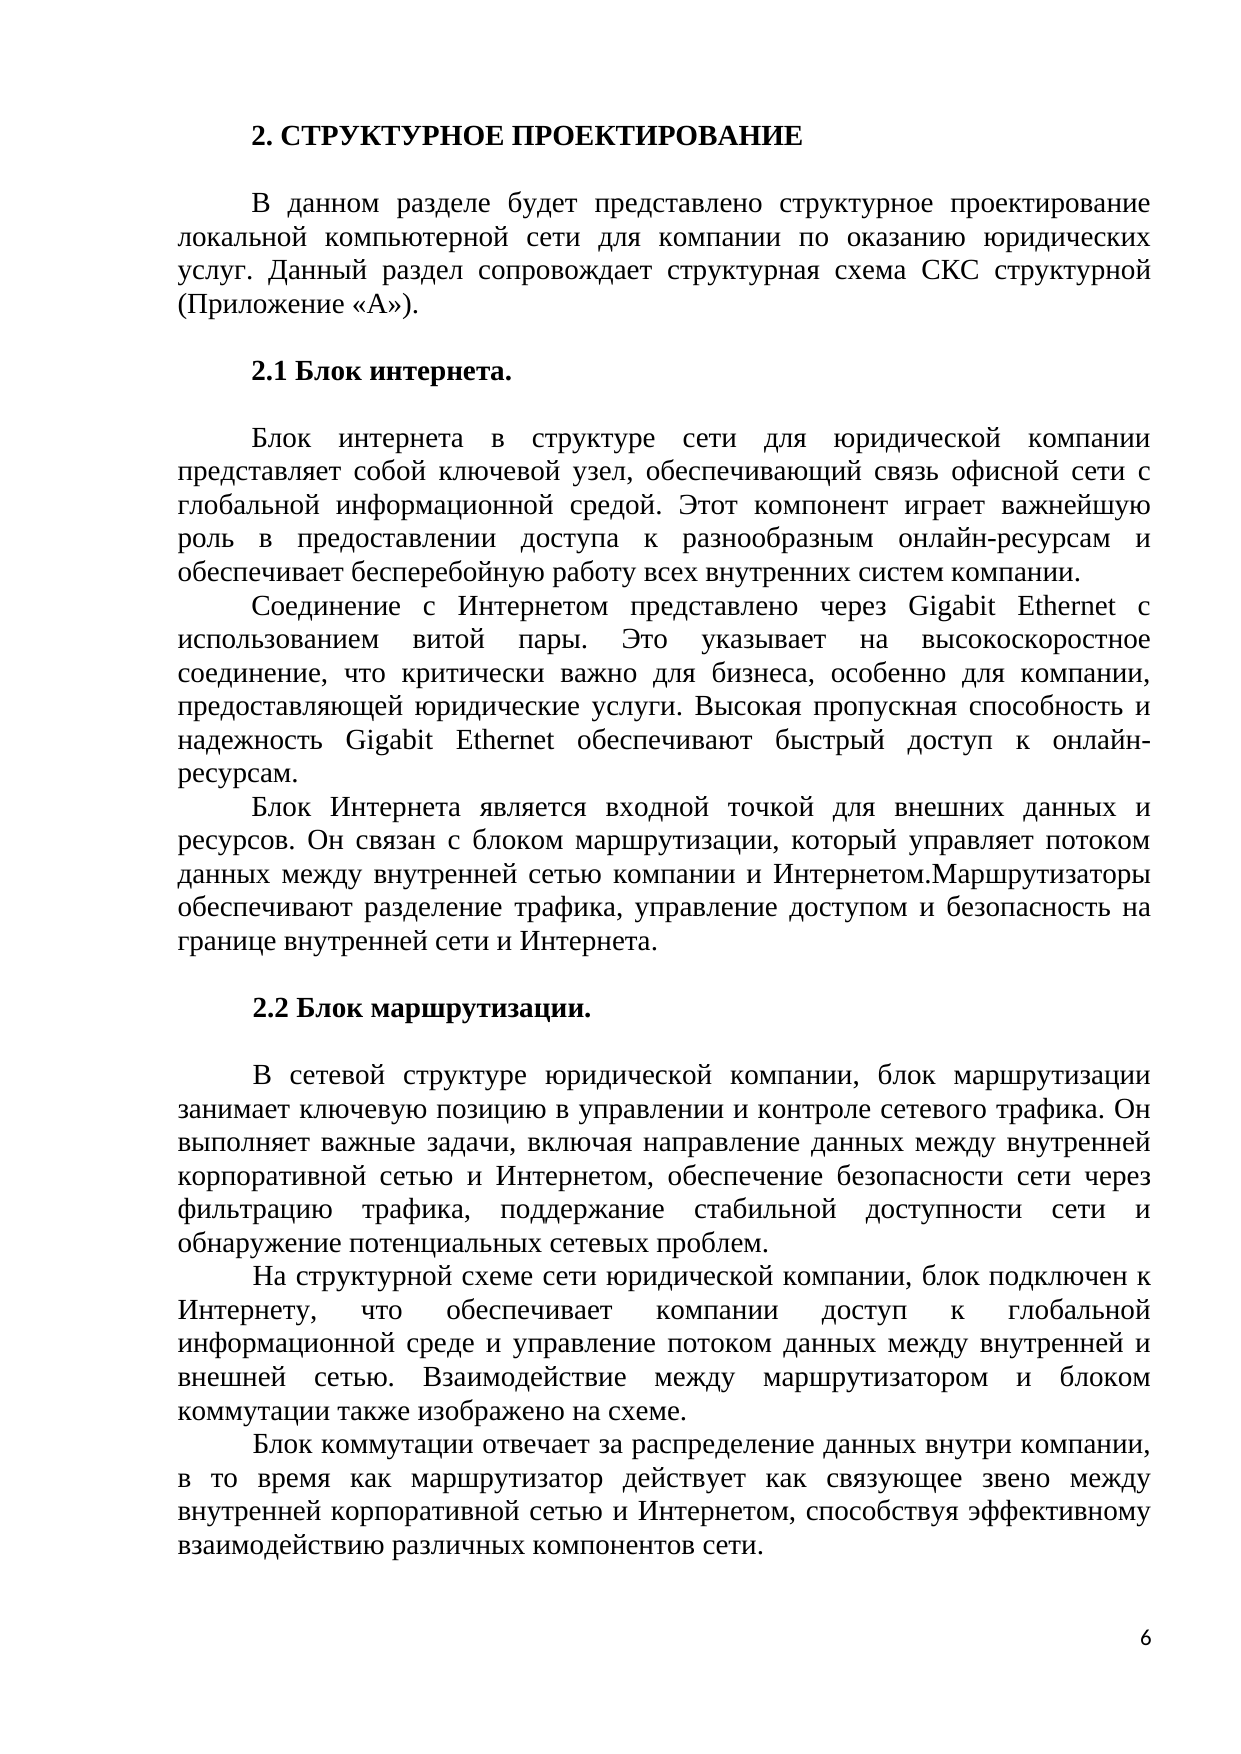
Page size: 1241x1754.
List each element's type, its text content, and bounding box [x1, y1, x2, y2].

text Блок Интернета является входной точкой для внешних данных и ресурсов. Он связан с блоком маршрутизации, который управляет потоком данных между внутренней сетью компании и Интернетом.Маршрутизаторы обеспечивают разделение трафика, управление доступом и безопасность на границе внутренней сети и Интернета. [177, 789, 1152, 957]
text 2.2 Блок маршрутизации. [177, 990, 1152, 1024]
text На структурной схеме сети юридической компании, блок подключен к Интернету, что обеспечивает компании доступ к глобальной информационной среде и управление потоком данных между внутренней и внешней сетью. Взаимодействие между маршрутизатором и блоком коммутации также изображено на схеме. [177, 1258, 1152, 1426]
text Соединение с Интернетом представлено через Gigabit Ethernet с использованием витой пары. Это указывает на высокоскоростное соединение, что критически важно для бизнеса, особенно для компании, предоставляющей юридические услуги. Высокая пропускная способность и надежность Gigabit Ethernet обеспечивают быстрый доступ к онлайн-ресурсам. [177, 588, 1152, 789]
text 2. СТРУКТУРНОЕ ПРОЕКТИРОВАНИЕ [177, 118, 1152, 152]
text В данном разделе будет представлено структурное проектирование локальной компьютерной сети для компании по оказанию юридических услуг. Данный раздел сопровождает структурная схема СКС структурной (Приложение «А»). [177, 185, 1152, 319]
text 2.1 Блок интернета. [177, 353, 1152, 386]
text В сетевой структуре юридической компании, блок маршрутизации занимает ключевую позицию в управлении и контроле сетевого трафика. Он выполняет важные задачи, включая направление данных между внутренней корпоративной сетью и Интернетом, обеспечение безопасности сети через фильтрацию трафика, поддержание стабильной доступности сети и обнаружение потенциальных сетевых проблем. [177, 1057, 1152, 1258]
text Блок коммутации отвечает за распределение данных внутри компании, в то время как маршрутизатор действует как связующее звено между внутренней корпоративной сетью и Интернетом, способствуя эффективному взаимодействию различных компонентов сети. [177, 1426, 1152, 1560]
text Блок интернета в структуре сети для юридической компании представляет собой ключевой узел, обеспечивающий связь офисной сети с глобальной информационной средой. Этот компонент играет важнейшую роль в предоставлении доступа к разнообразным онлайн-ресурсам и обеспечивает бесперебойную работу всех внутренних систем компании. [177, 420, 1152, 588]
